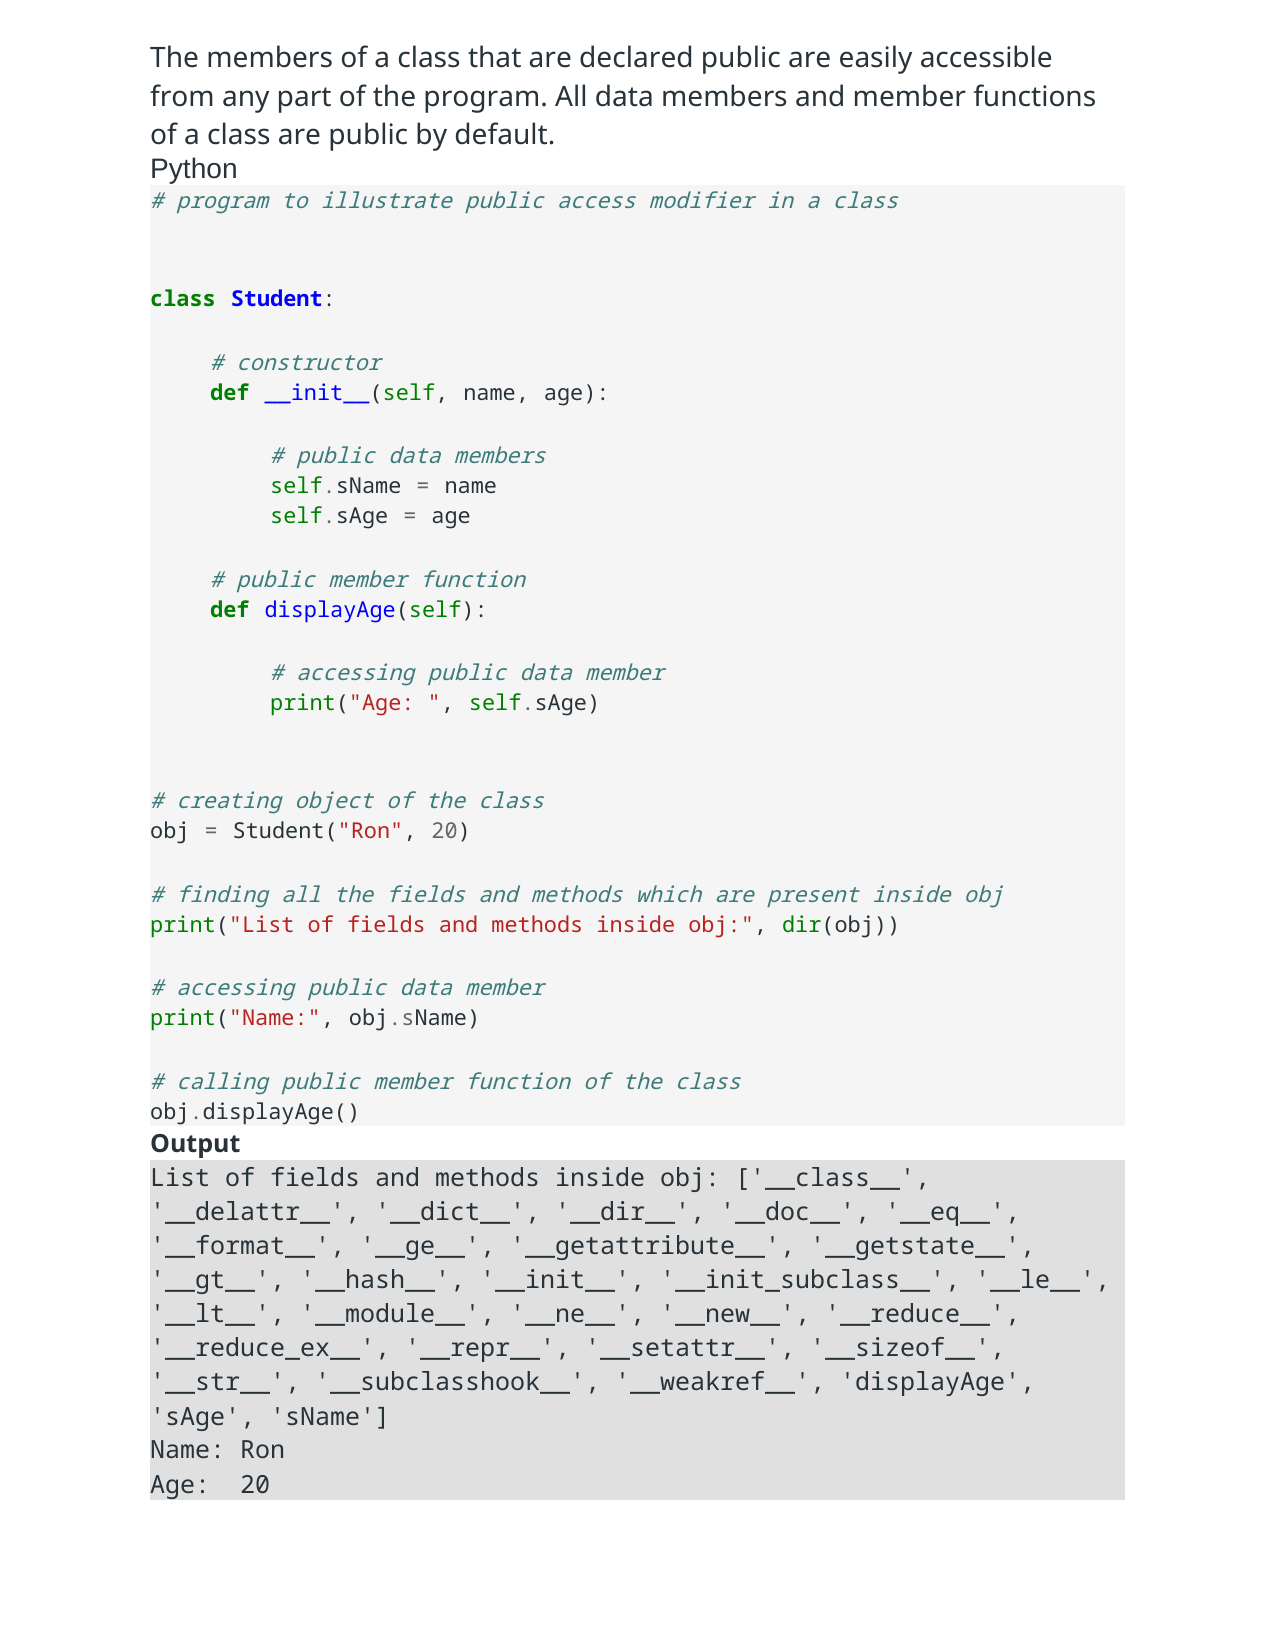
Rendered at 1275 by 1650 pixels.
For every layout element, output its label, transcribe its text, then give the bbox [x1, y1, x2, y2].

text self.sName = name [150, 470, 1125, 500]
text # creating object of the class [150, 785, 1125, 815]
text # public data members [150, 440, 1125, 470]
text List of fields and methods inside obj: ['__class__', '__delattr__', '__dict__', '__dir__', '__doc__', '__eq__', '__format__', '__ge__', '__getattribute__', '__getstate__', '__gt__', '__hash__', '__init__', '__init_subclass__', '__le__', '__lt__', '__module__', '__ne__', '__new__', '__reduce__', '__reduce_ex__', '__repr__', '__setattr__', '__sizeof__', '__str__', '__subclasshook__', '__weakref__', 'displayAge', 'sAge', 'sName'] Name: Ron Age: 20 [150, 1160, 1125, 1500]
text print("Name:", obj.sName) [150, 1002, 1125, 1032]
text Python [150, 152, 1125, 185]
text # accessing public data member [150, 972, 1125, 1002]
text obj = Student("Ron", 20) [150, 815, 1125, 845]
text Output [150, 1126, 1125, 1160]
text # accessing public data member [150, 657, 1125, 687]
text # public member function [150, 564, 1125, 593]
text self.sAge = age [150, 500, 1125, 530]
text # finding all the fields and methods which are present inside obj [150, 879, 1125, 908]
text class Student: [150, 283, 1125, 313]
text def __init__(self, name, age): [150, 376, 1125, 406]
text # constructor [150, 347, 1125, 376]
text # program to illustrate public access modifier in a class [150, 185, 1125, 215]
text The members of a class that are declared public are easily accessible from any part of the program. All data members and member functions of a class are public by default. [150, 37, 1125, 152]
text obj.displayAge() [150, 1096, 1125, 1126]
text print("List of fields and methods inside obj:", dir(obj)) [150, 908, 1125, 938]
text def displayAge(self): [150, 593, 1125, 623]
text print("Age: ", self.sAge) [150, 687, 1125, 717]
text # calling public member function of the class [150, 1066, 1125, 1096]
